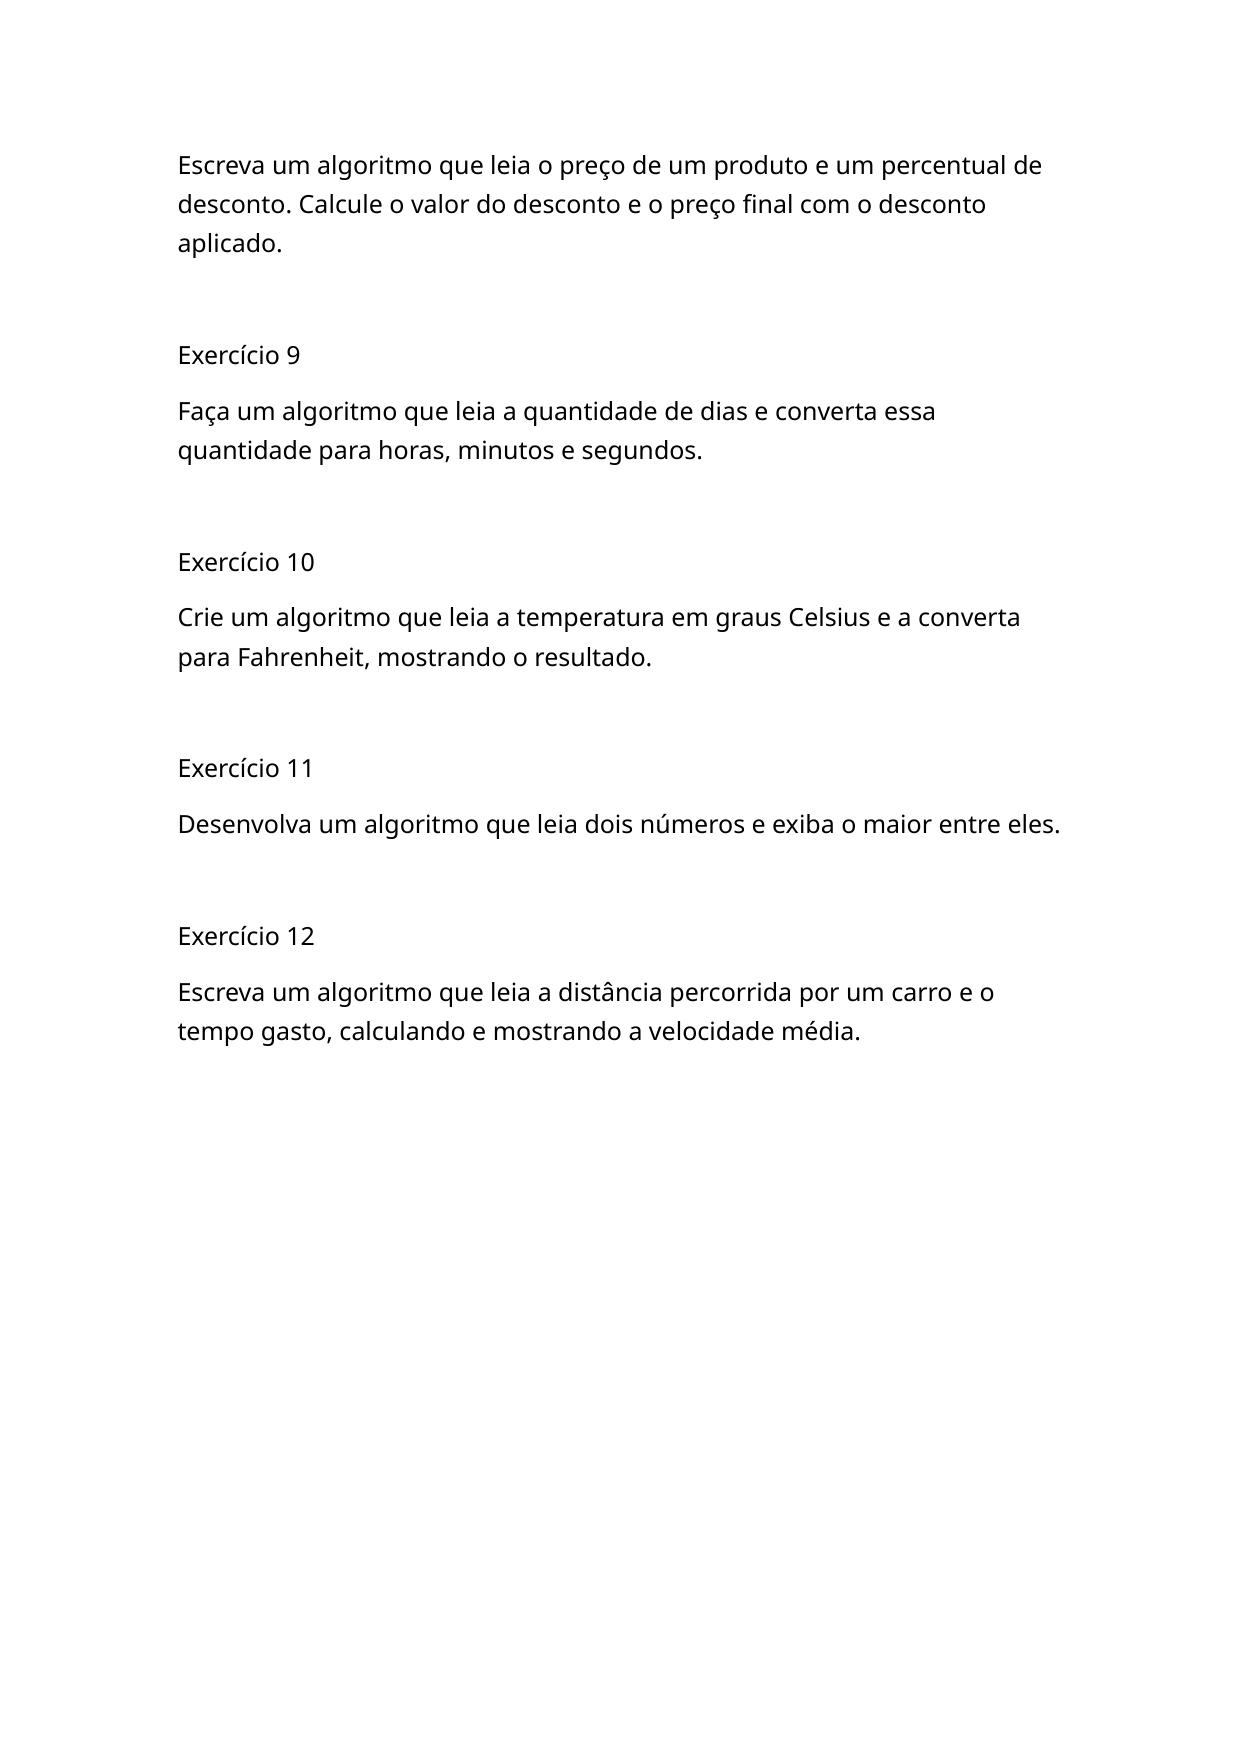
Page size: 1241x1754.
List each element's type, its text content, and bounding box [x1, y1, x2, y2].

text Exercício 10 [177, 544, 1063, 578]
text Exercício 9 [177, 338, 1063, 372]
text Desenvolva um algoritmo que leia dois números e exiba o maior entre eles. [177, 807, 1063, 841]
text Escreva um algoritmo que leia o preço de um produto e um percentual de desconto. Calcule o valor do desconto e o preço final com o desconto aplicado. [177, 148, 1063, 260]
text Exercício 11 [177, 751, 1063, 785]
text Faça um algoritmo que leia a quantidade de dias e converta essa quantidade para horas, minutos e segundos. [177, 393, 1063, 467]
text Crie um algoritmo que leia a temperatura em graus Celsius e a converta para Fahrenheit, mostrando o resultado. [177, 600, 1063, 673]
text Escreva um algoritmo que leia a distância percorrida por um carro e o tempo gasto, calculando e mostrando a velocidade média. [177, 974, 1063, 1047]
text Exercício 12 [177, 918, 1063, 952]
